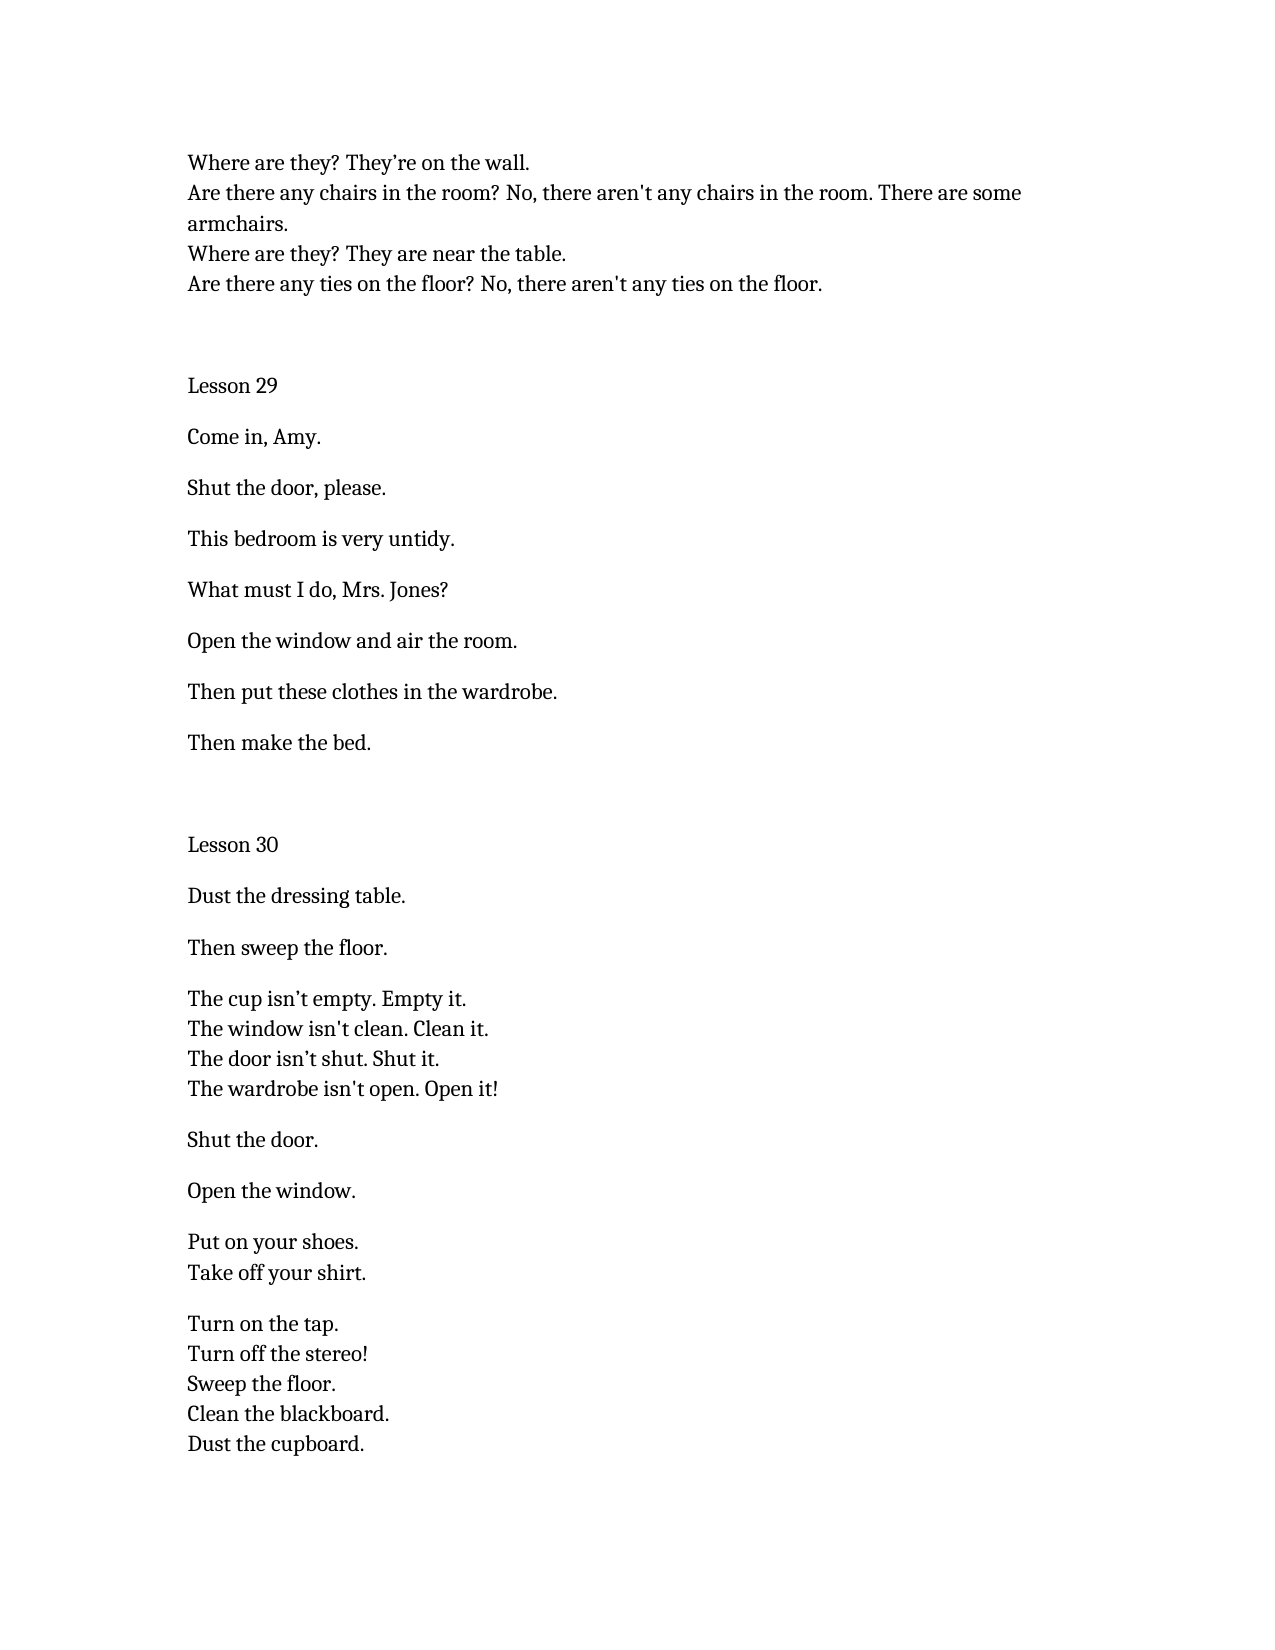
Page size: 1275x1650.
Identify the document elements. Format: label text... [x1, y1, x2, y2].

text Lesson 30 [187, 832, 1087, 859]
text Open the window and air the room. [187, 628, 1087, 654]
text Shut the door. [187, 1127, 1087, 1153]
text Turn on the tap. Turn off the stereo! Sweep the floor. Clean the blackboard. Dust the cupboard. [187, 1310, 1087, 1458]
text This bedroom is very untidy. [187, 526, 1087, 552]
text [187, 150, 1087, 297]
text Put on your shoes. Take off your shirt. [187, 1229, 1087, 1286]
text Then make the bed. [187, 730, 1087, 757]
text Shut the door, please. [187, 475, 1087, 501]
text Then sweep the floor. [187, 934, 1087, 961]
text Lesson 29 [187, 373, 1087, 399]
text Come in, Amy. [187, 424, 1087, 450]
text Open the window. [187, 1178, 1087, 1204]
text The cup isn’t empty. Empty it. The window isn't clean. Clean it. The door isn’t shut. Shut it. The wardrobe isn't open. Open it! [187, 985, 1087, 1102]
text Dust the dressing table. [187, 883, 1087, 910]
text Then put these clothes in the wardrobe. [187, 679, 1087, 706]
text What must I do, Mrs. Jones? [187, 577, 1087, 603]
